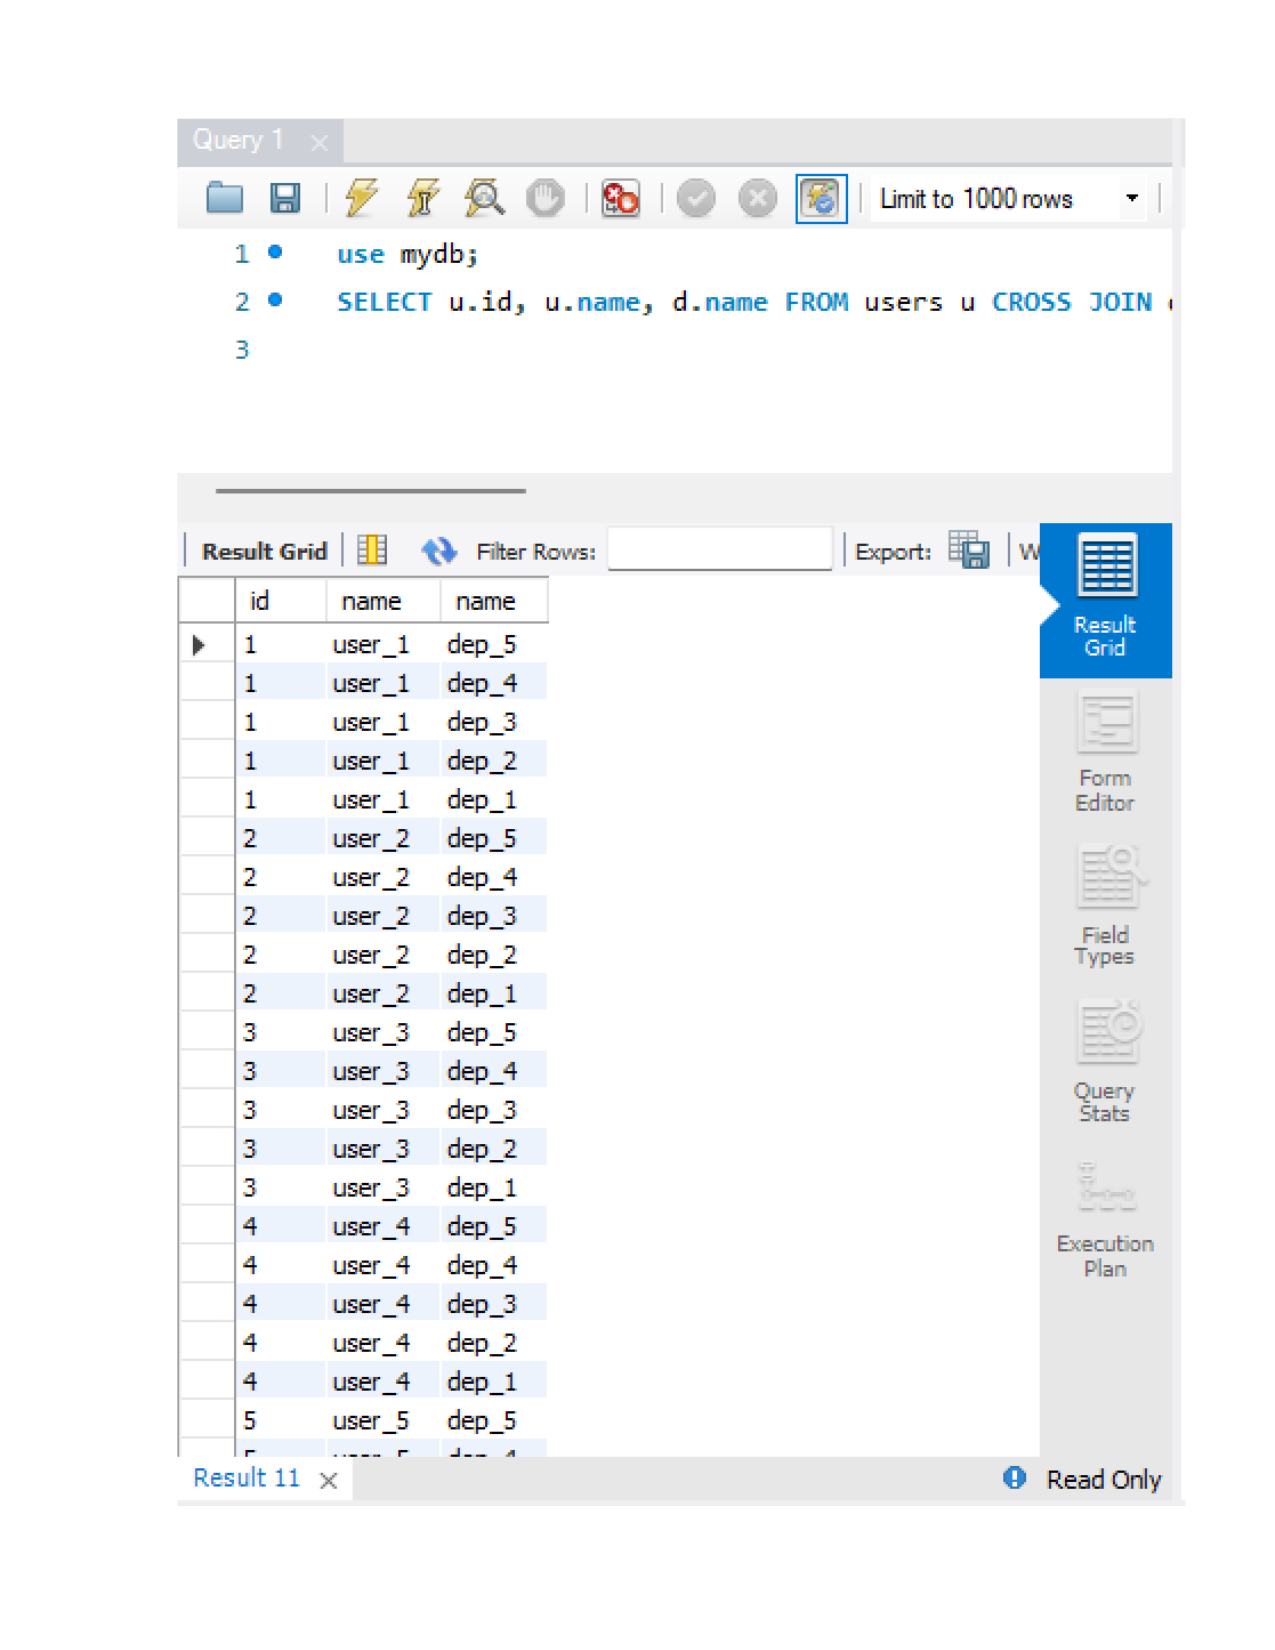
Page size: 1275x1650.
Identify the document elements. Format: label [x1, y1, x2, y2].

picture [177, 118, 1186, 1506]
